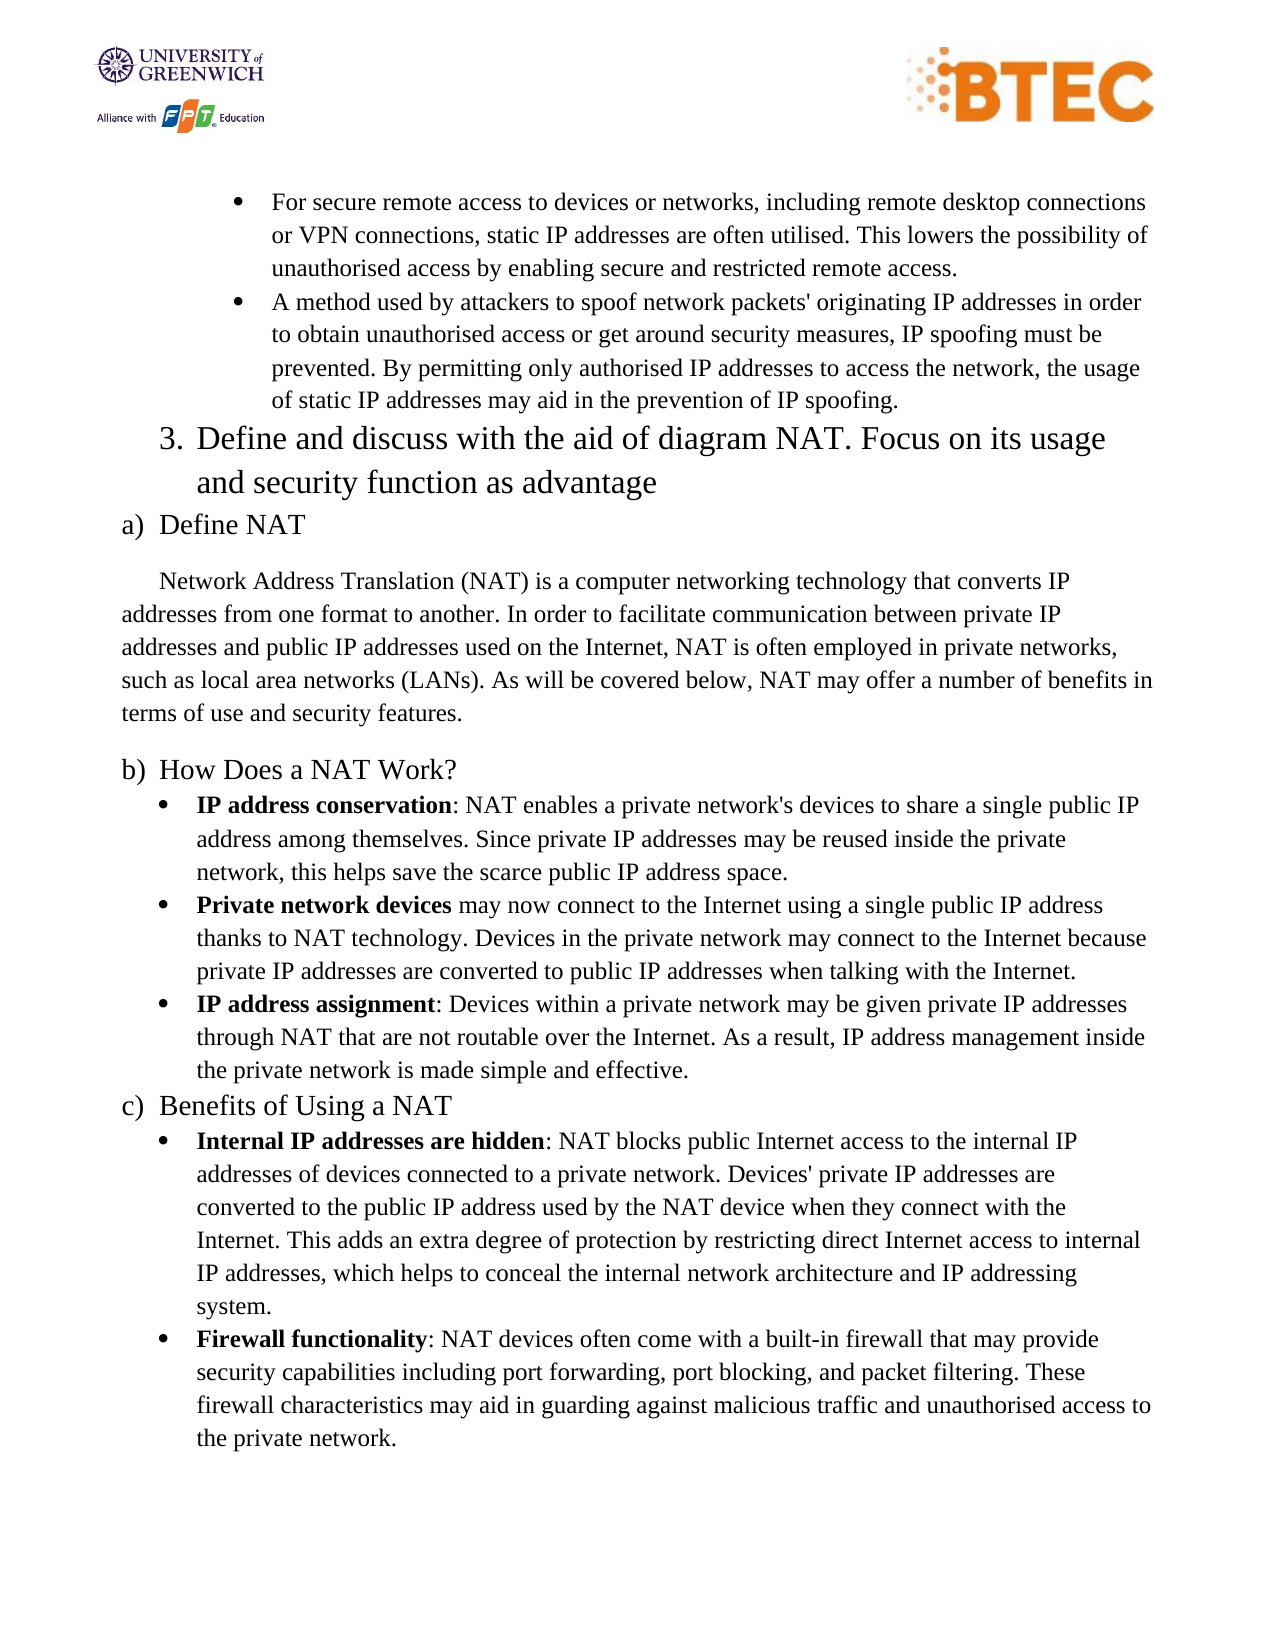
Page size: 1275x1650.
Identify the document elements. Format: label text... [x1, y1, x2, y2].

list IP address conservation: NAT enables a private network's devices to share a single public IP address among themselves. Since private IP addresses may be reused inside the private network, this helps save the scarce public IP address space. [159, 791, 1153, 885]
list Define and discuss with the aid of diagram NAT. Focus on its usage and security function as advantage [159, 419, 1153, 501]
list Internal IP addresses are hidden: NAT blocks public Internet access to the internal IP addresses of devices connected to a private network. Devices' private IP addresses are converted to the public IP address used by the NAT device when they connect with the Internet. This adds an extra degree of protection by restricting direct Internet access to internal IP addresses, which helps to conceal the internal network architecture and IP addressing system. [159, 1126, 1153, 1320]
picture [83, 32, 277, 144]
list A method used by attackers to spoof network packets' originating IP addresses in order to obtain unauthorised access or get around security measures, IP spoofing must be prevented. By permitting only authorised IP addresses to access the network, the usage of static IP addresses may aid in the prevention of IP spoofing. [234, 287, 1153, 414]
list Firewall functionality: NAT devices often come with a built-in firewall that may provide security capabilities including port forwarding, port blocking, and packet filtering. These firewall characteristics may aid in guarding against malicious traffic and unauthorised access to the private network. [159, 1324, 1153, 1452]
picture [906, 47, 1154, 122]
list Private network devices may now connect to the Internet using a single public IP address thanks to NAT technology. Devices in the private network may connect to the Internet because private IP addresses are converted to public IP addresses when talking with the Internet. [159, 890, 1153, 984]
list How Does a NAT Work? [121, 752, 1153, 786]
list IP address assignment: Devices within a private network may be given private IP addresses through NAT that are not routable over the Internet. As a result, IP address management inside the private network is made simple and effective. [159, 989, 1153, 1083]
list Define NAT [121, 507, 1153, 540]
list For secure remote access to devices or networks, including remote desktop connections or VPN connections, static IP addresses are often utilised. This lowers the possibility of unauthorised access by enabling secure and restricted remote access. [234, 187, 1153, 282]
text Network Address Translation (NAT) is a computer networking technology that converts IP addresses from one format to another. In order to facilitate communication between private IP addresses and public IP addresses used on the Internet, NAT is often employed in private networks, such as local area networks (LANs). As will be covered below, NAT may offer a number of benefits in terms of use and security features. [121, 566, 1153, 727]
list Benefits of Using a NAT [121, 1088, 1153, 1121]
